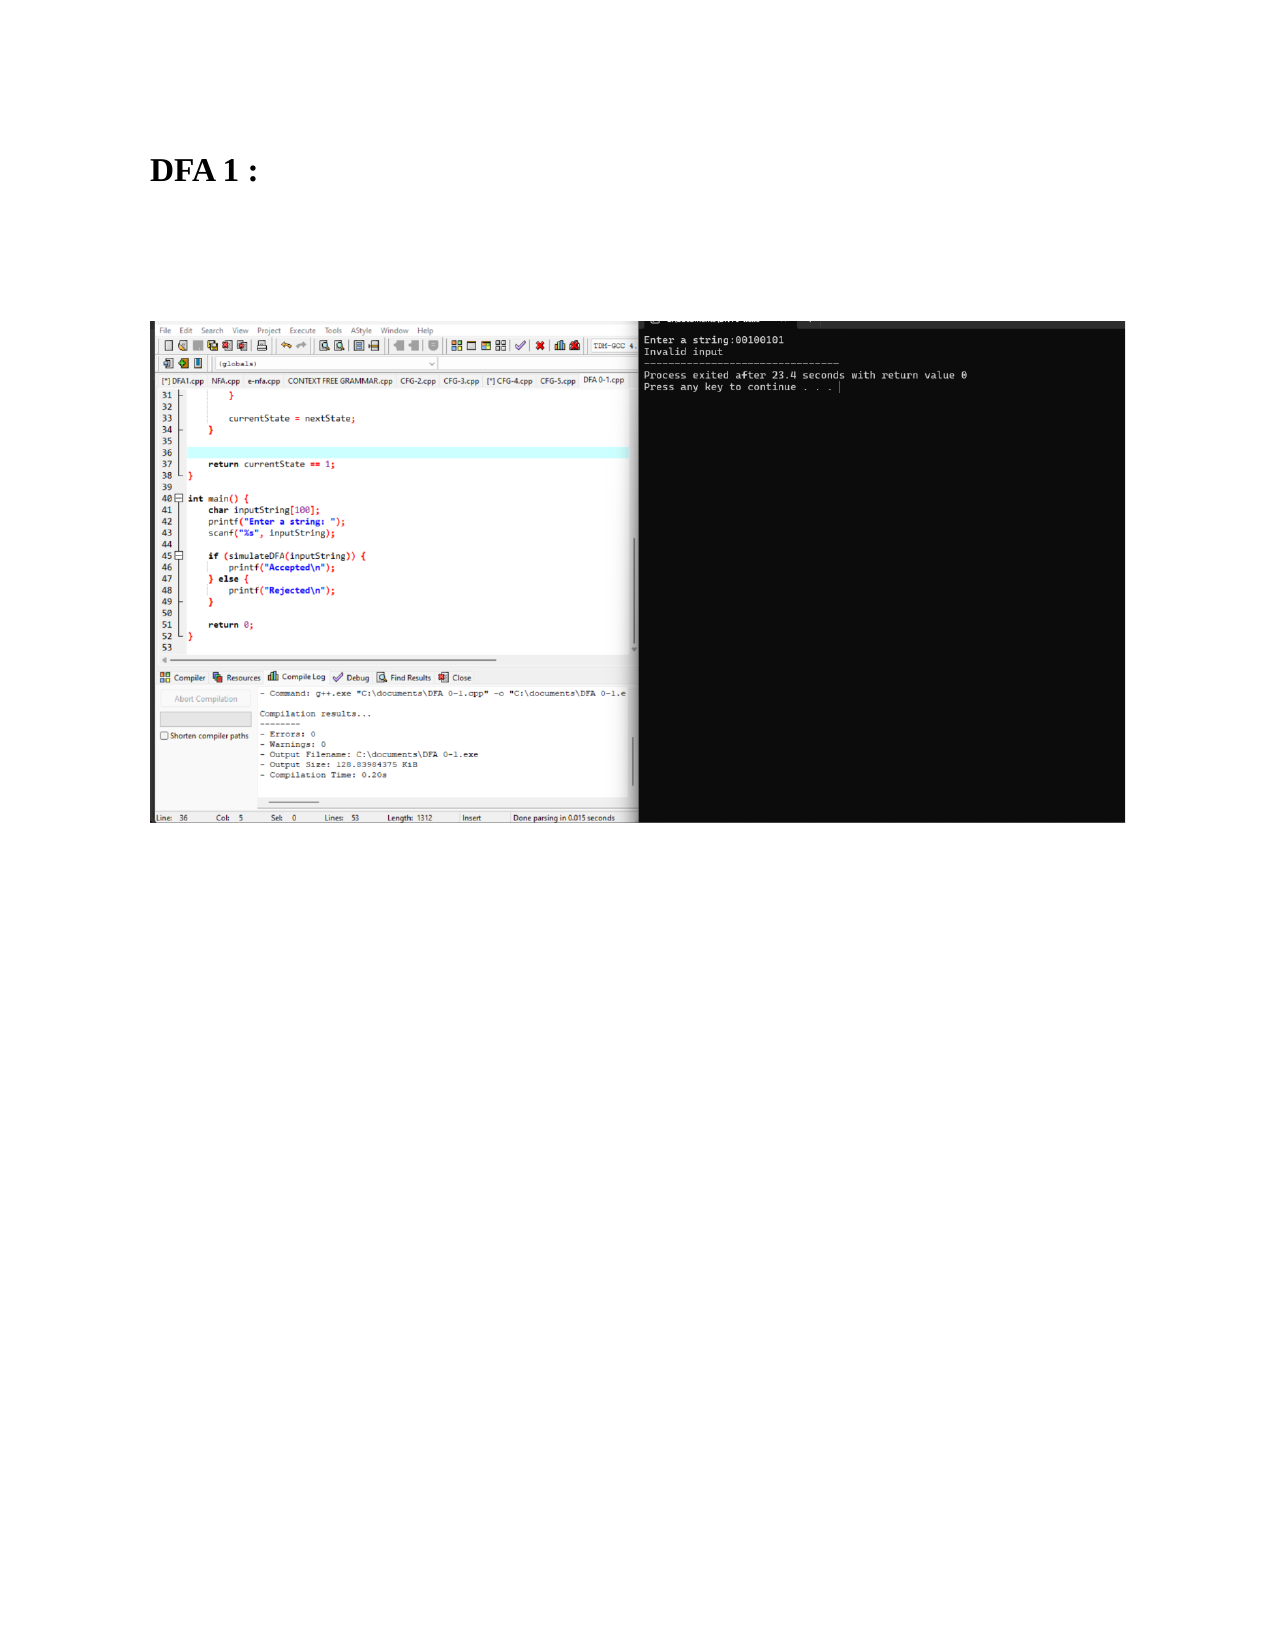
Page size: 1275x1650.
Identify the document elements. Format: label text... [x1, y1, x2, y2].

picture [150, 321, 1125, 823]
text DFA 1 : [150, 150, 1125, 188]
